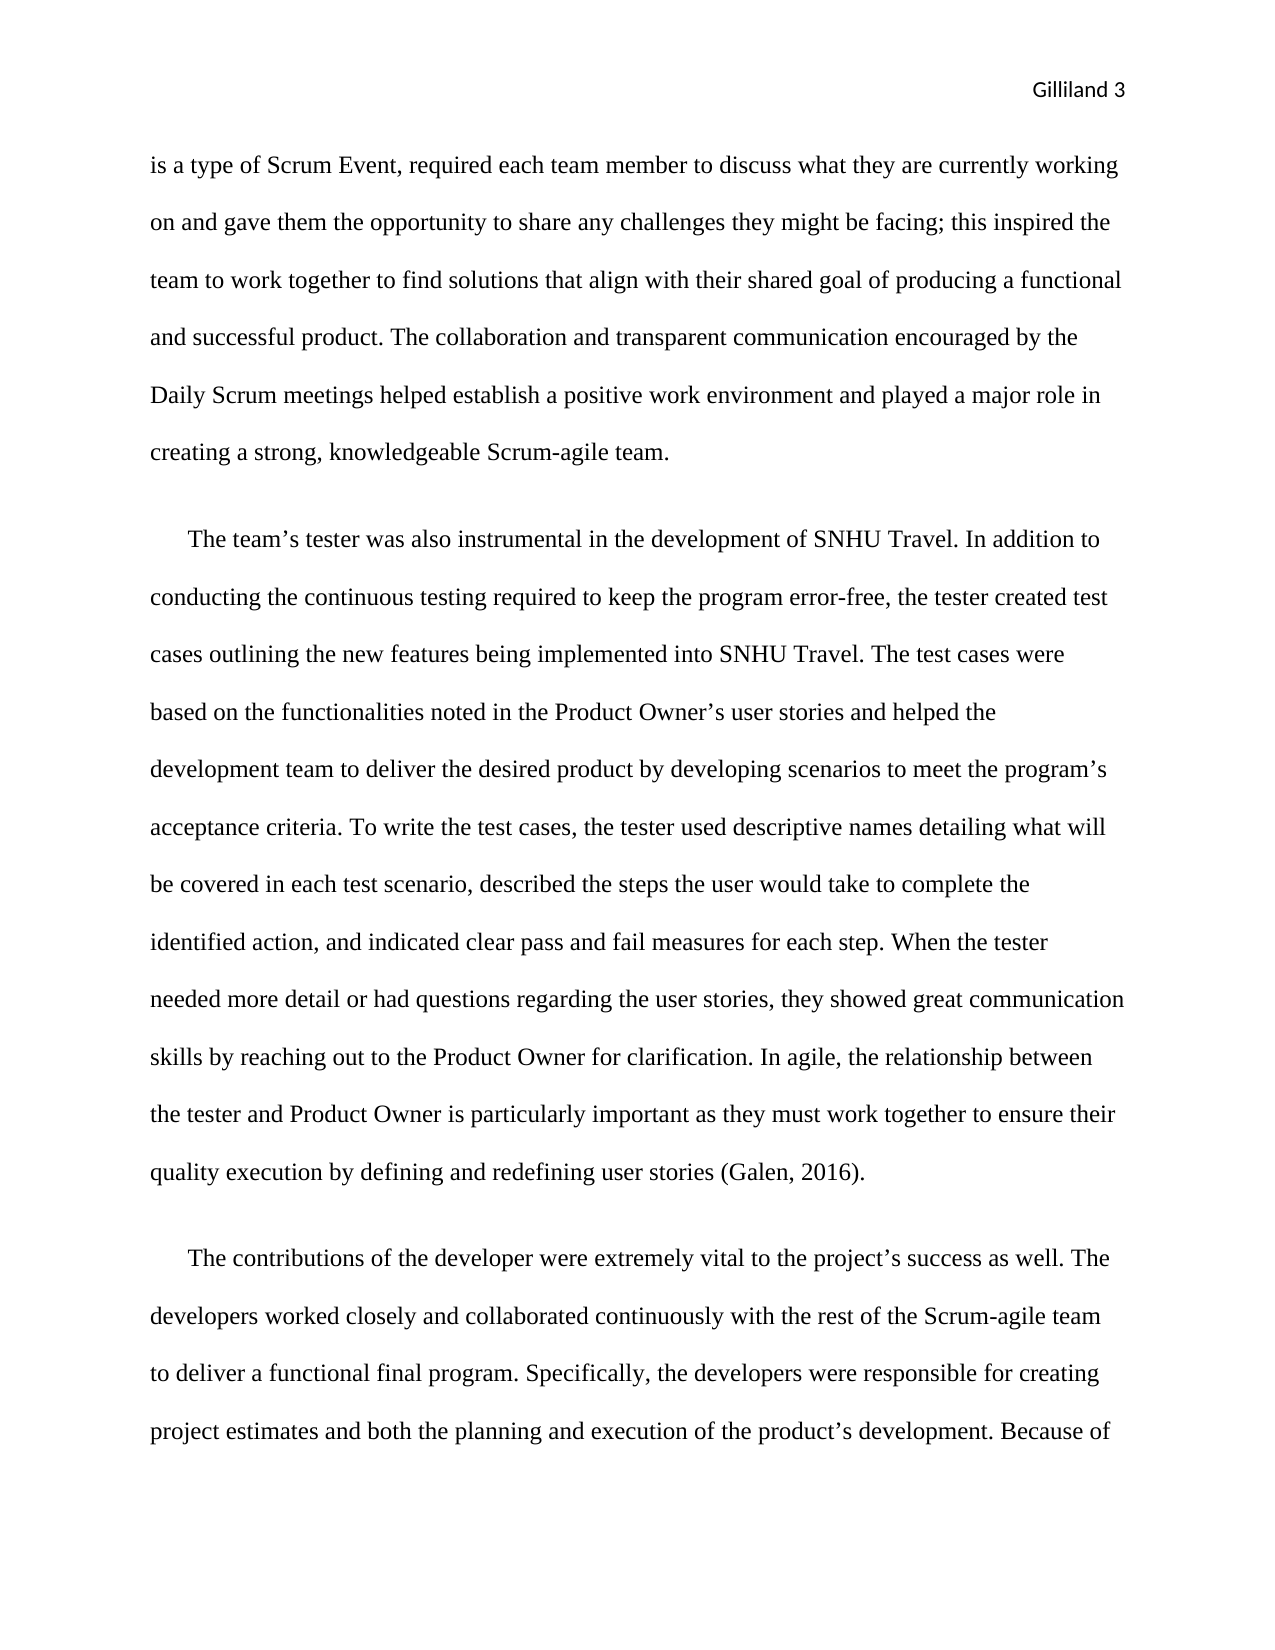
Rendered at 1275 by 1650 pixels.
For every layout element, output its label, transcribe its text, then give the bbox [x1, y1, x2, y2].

text The team’s tester was also instrumental in the development of SNHU Travel. In addition to conducting the continuous testing required to keep the program error-free, the tester created test cases outlining the new features being implemented into SNHU Travel. The test cases were based on the functionalities noted in the Product Owner’s user stories and helped the development team to deliver the desired product by developing scenarios to meet the program’s acceptance criteria. To write the test cases, the tester used descriptive names detailing what will be covered in each test scenario, described the steps the user would take to complete the identified action, and indicated clear pass and fail measures for each step. When the tester needed more detail or had questions regarding the user stories, they showed great communication skills by reaching out to the Product Owner for clarification. In agile, the relationship between the tester and Product Owner is particularly important as they must work together to ensure their quality execution by defining and redefining user stories (Galen, 2016). [150, 524, 1125, 1185]
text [150, 1243, 1125, 1444]
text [150, 150, 1125, 466]
